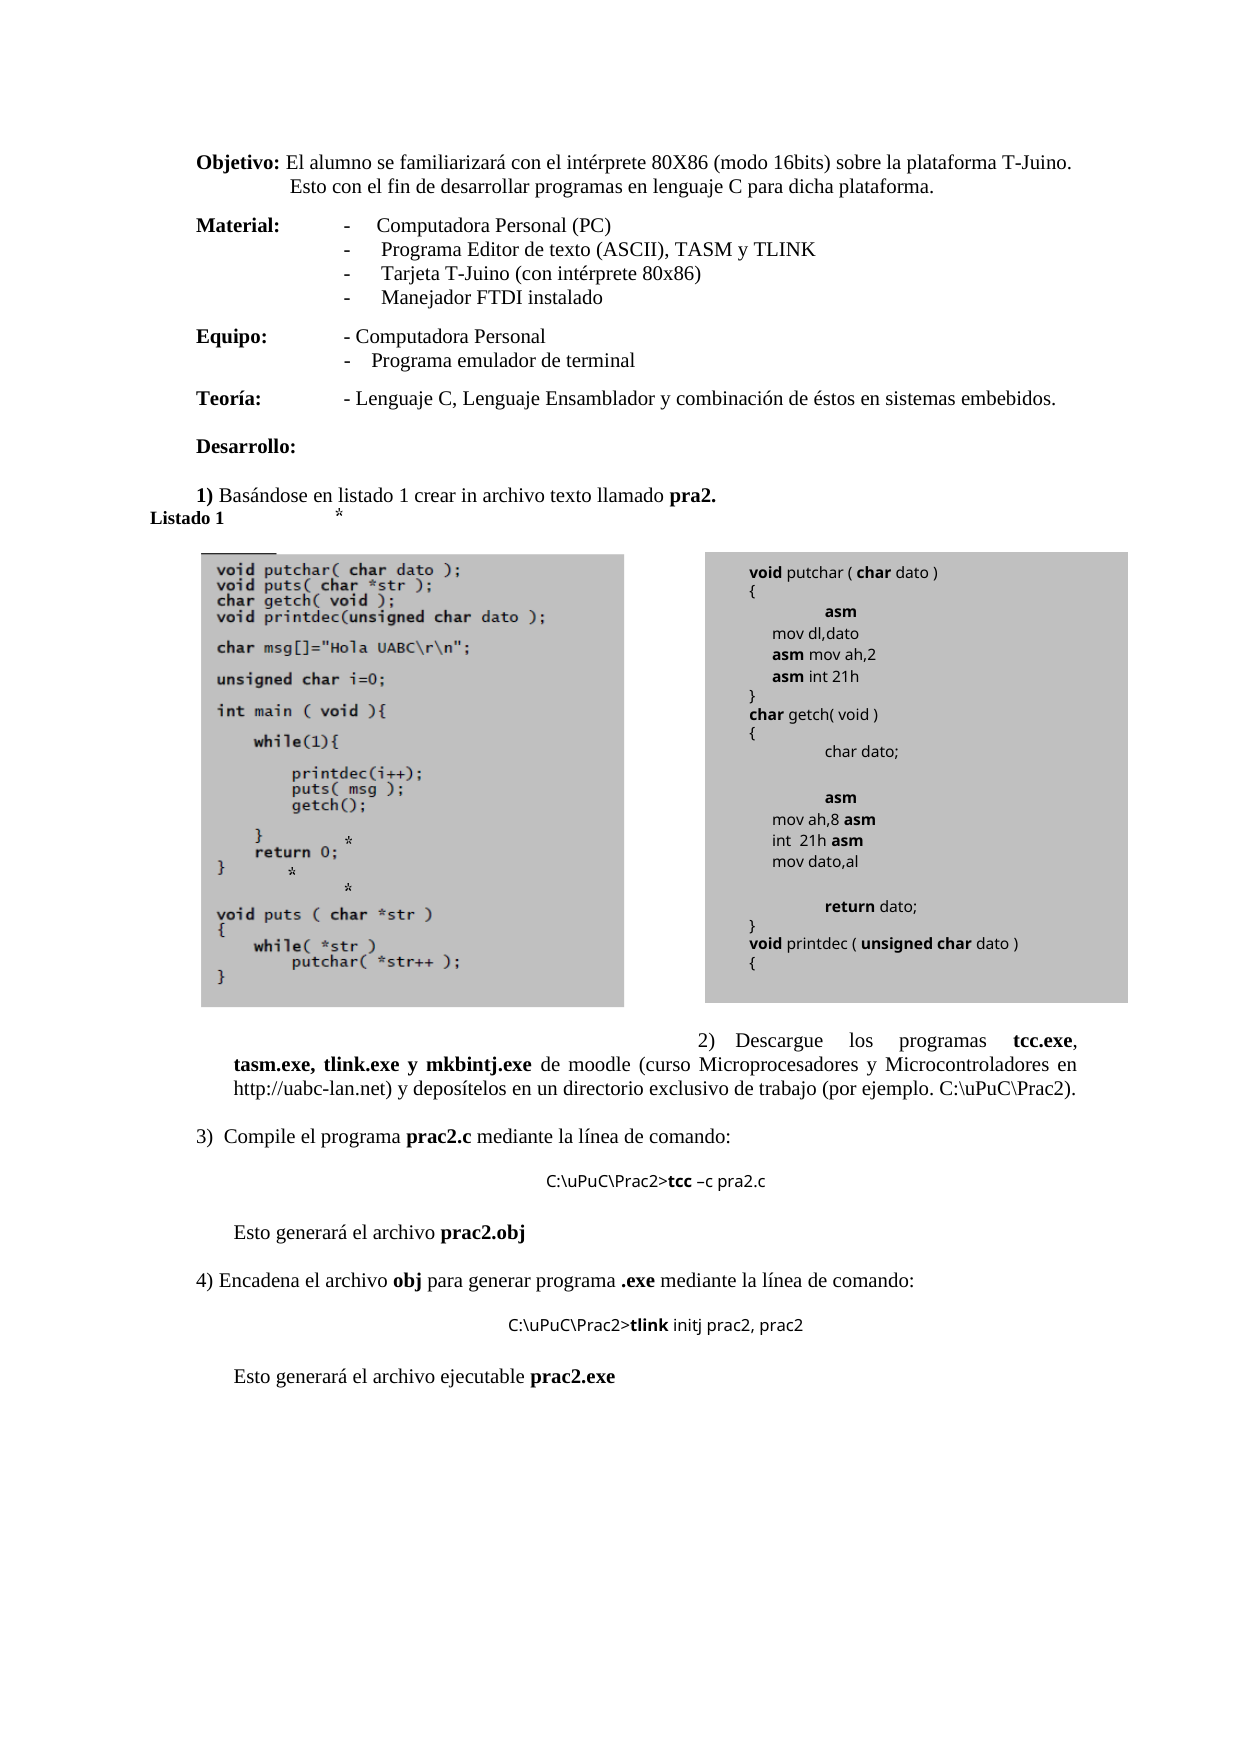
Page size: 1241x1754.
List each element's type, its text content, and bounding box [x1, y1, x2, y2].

text Teoría: - Lenguaje C, Lenguaje Ensamblador y combinación de éstos en sistemas embebidos. [196, 386, 1090, 410]
list Descargue los programas tcc.exe, tasm.exe, tlink.exe y mkbintj.exe de moodle (curso Microprocesadores y Microcontroladores en http://uabc-lan.net) y deposítelos en un directorio exclusivo de trabajo (por ejemplo. C:\uPuC\Prac2). [196, 1028, 1078, 1100]
subtitle Desarrollo: [196, 434, 1090, 458]
text Equipo: - Computadora Personal [196, 324, 1090, 348]
text Objetivo: El alumno se familiarizará con el intérprete 80X86 (modo 16bits) sobre la plataforma T-Juino. [196, 150, 1090, 174]
list Encadena el archivo obj para generar programa .exe mediante la línea de comando: [196, 1268, 1090, 1292]
text Listado 1 [150, 507, 1090, 528]
list Programa emulador de terminal [343, 348, 1090, 372]
picture [335, 508, 343, 516]
text Esto generará el archivo ejecutable prac2.exe [233, 1364, 1090, 1388]
text Esto con el fin de desarrollar programas en lenguaje C para dicha plataforma. [289, 174, 1090, 198]
picture [200, 551, 633, 1017]
list Tarjeta T-Juino (con intérprete 80x86) [343, 261, 1090, 285]
list Basándose en listado 1 crear in archivo texto llamado pra2. [196, 482, 1090, 507]
text Material: - Computadora Personal (PC) [196, 213, 1090, 237]
list Manejador FTDI instalado [343, 285, 1090, 309]
text Esto generará el archivo prac2.obj [233, 1220, 1090, 1244]
list Compile el programa prac2.c mediante la línea de comando: [196, 1124, 1090, 1148]
list Programa Editor de texto (ASCII), TASM y TLINK [343, 237, 1090, 261]
text C:\uPuC\Prac2>tcc –c pra2.c [305, 1170, 1007, 1192]
text C:\uPuC\Prac2>tlink initj prac2, prac2 [305, 1314, 1006, 1336]
